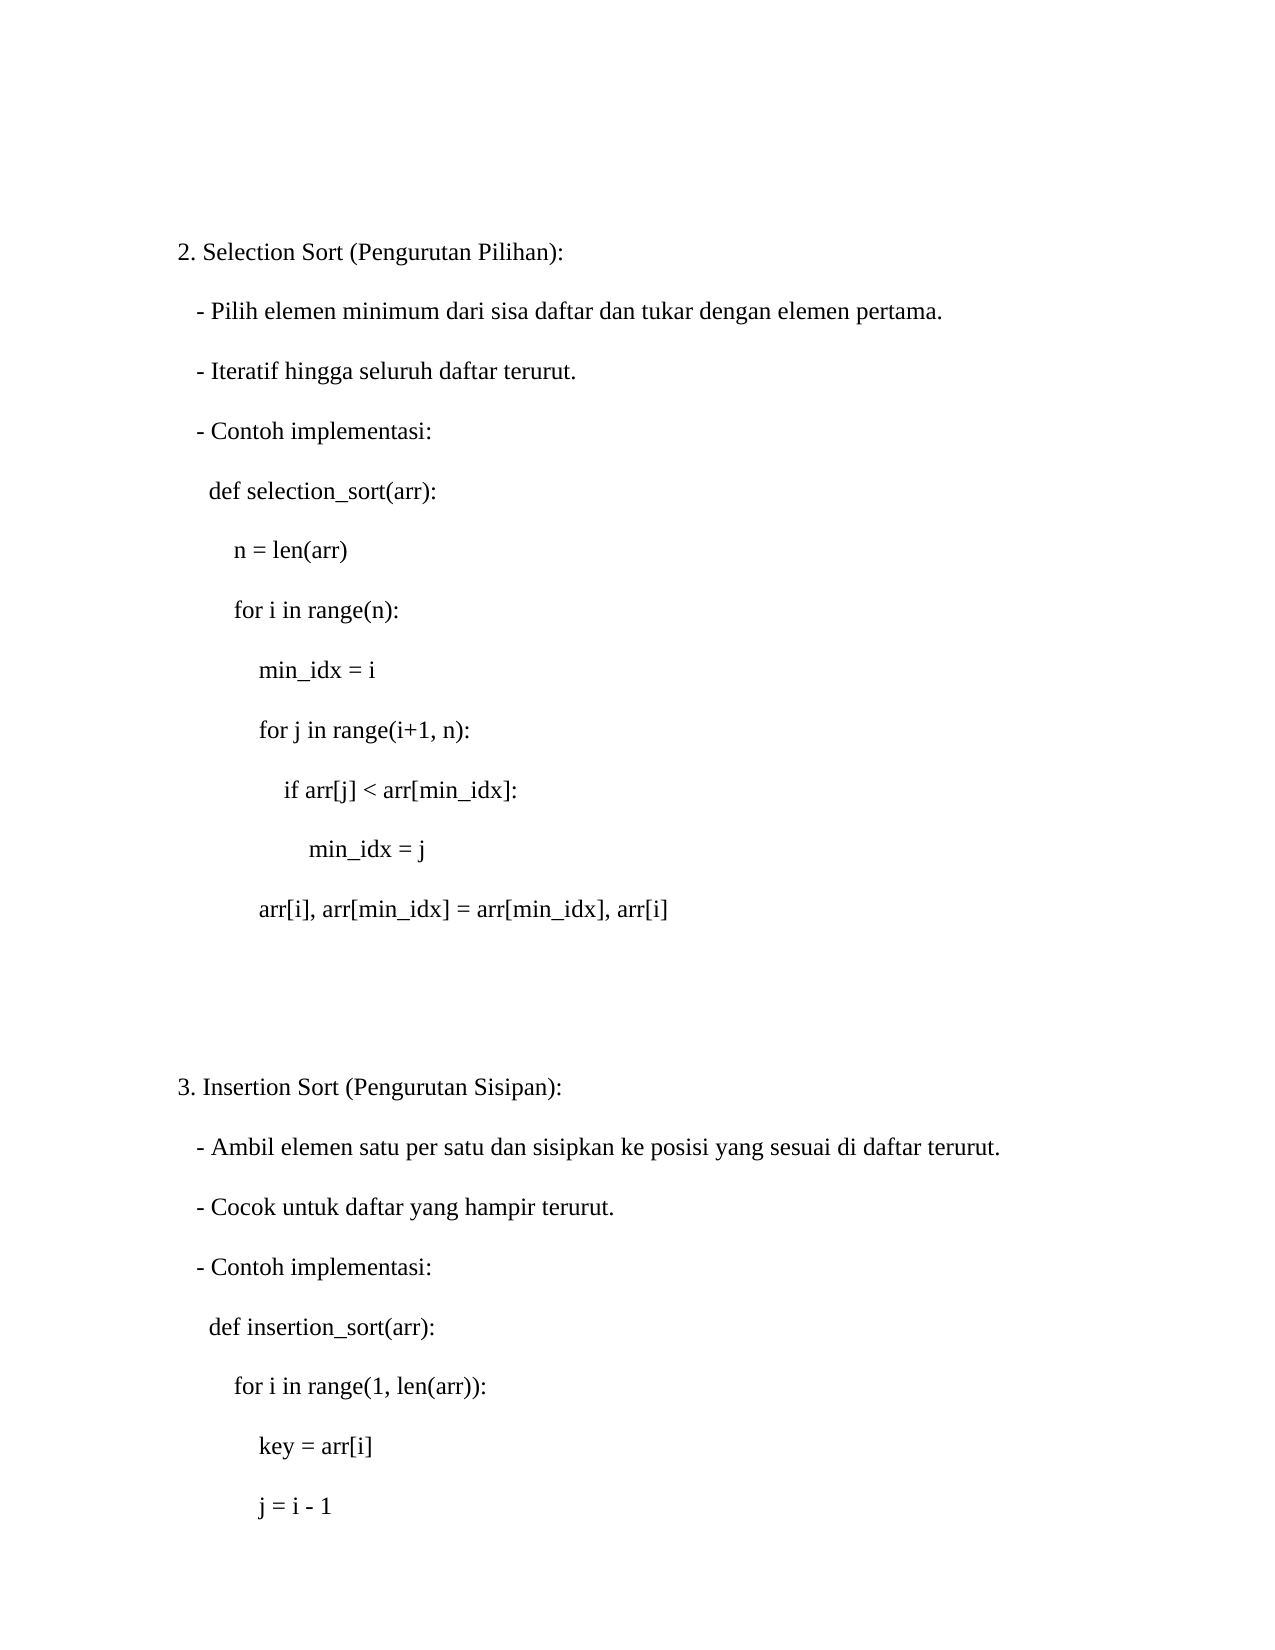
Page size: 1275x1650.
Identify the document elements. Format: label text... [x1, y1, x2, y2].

text for i in range(n): [177, 595, 1157, 624]
text def selection_sort(arr): [177, 476, 1157, 504]
text def insertion_sort(arr): [177, 1312, 1157, 1340]
text - Ambil elemen satu per satu dan sisipkan ke posisi yang sesuai di daftar terurut. [177, 1132, 1157, 1161]
text - Cocok untuk daftar yang hampir terurut. [177, 1192, 1157, 1221]
text key = arr[i] [177, 1431, 1157, 1460]
text if arr[j] < arr[min_idx]: [177, 775, 1157, 803]
text for i in range(1, len(arr)): [177, 1371, 1157, 1400]
text - Iteratif hingga seluruh daftar terurut. [177, 356, 1157, 385]
text min_idx = j [177, 834, 1157, 863]
text for j in range(i+1, n): [177, 715, 1157, 744]
text - Pilih elemen minimum dari sisa daftar dan tukar dengan elemen pertama. [177, 296, 1157, 325]
text n = len(arr) [177, 536, 1157, 564]
text 3. Insertion Sort (Pengurutan Sisipan): [177, 1072, 1157, 1101]
text 2. Selection Sort (Pengurutan Pilihan): [177, 237, 1157, 265]
text - Contoh implementasi: [177, 1252, 1157, 1281]
text min_idx = i [177, 655, 1157, 684]
text j = i - 1 [177, 1491, 1157, 1520]
text arr[i], arr[min_idx] = arr[min_idx], arr[i] [177, 894, 1157, 923]
text - Contoh implementasi: [177, 416, 1157, 445]
